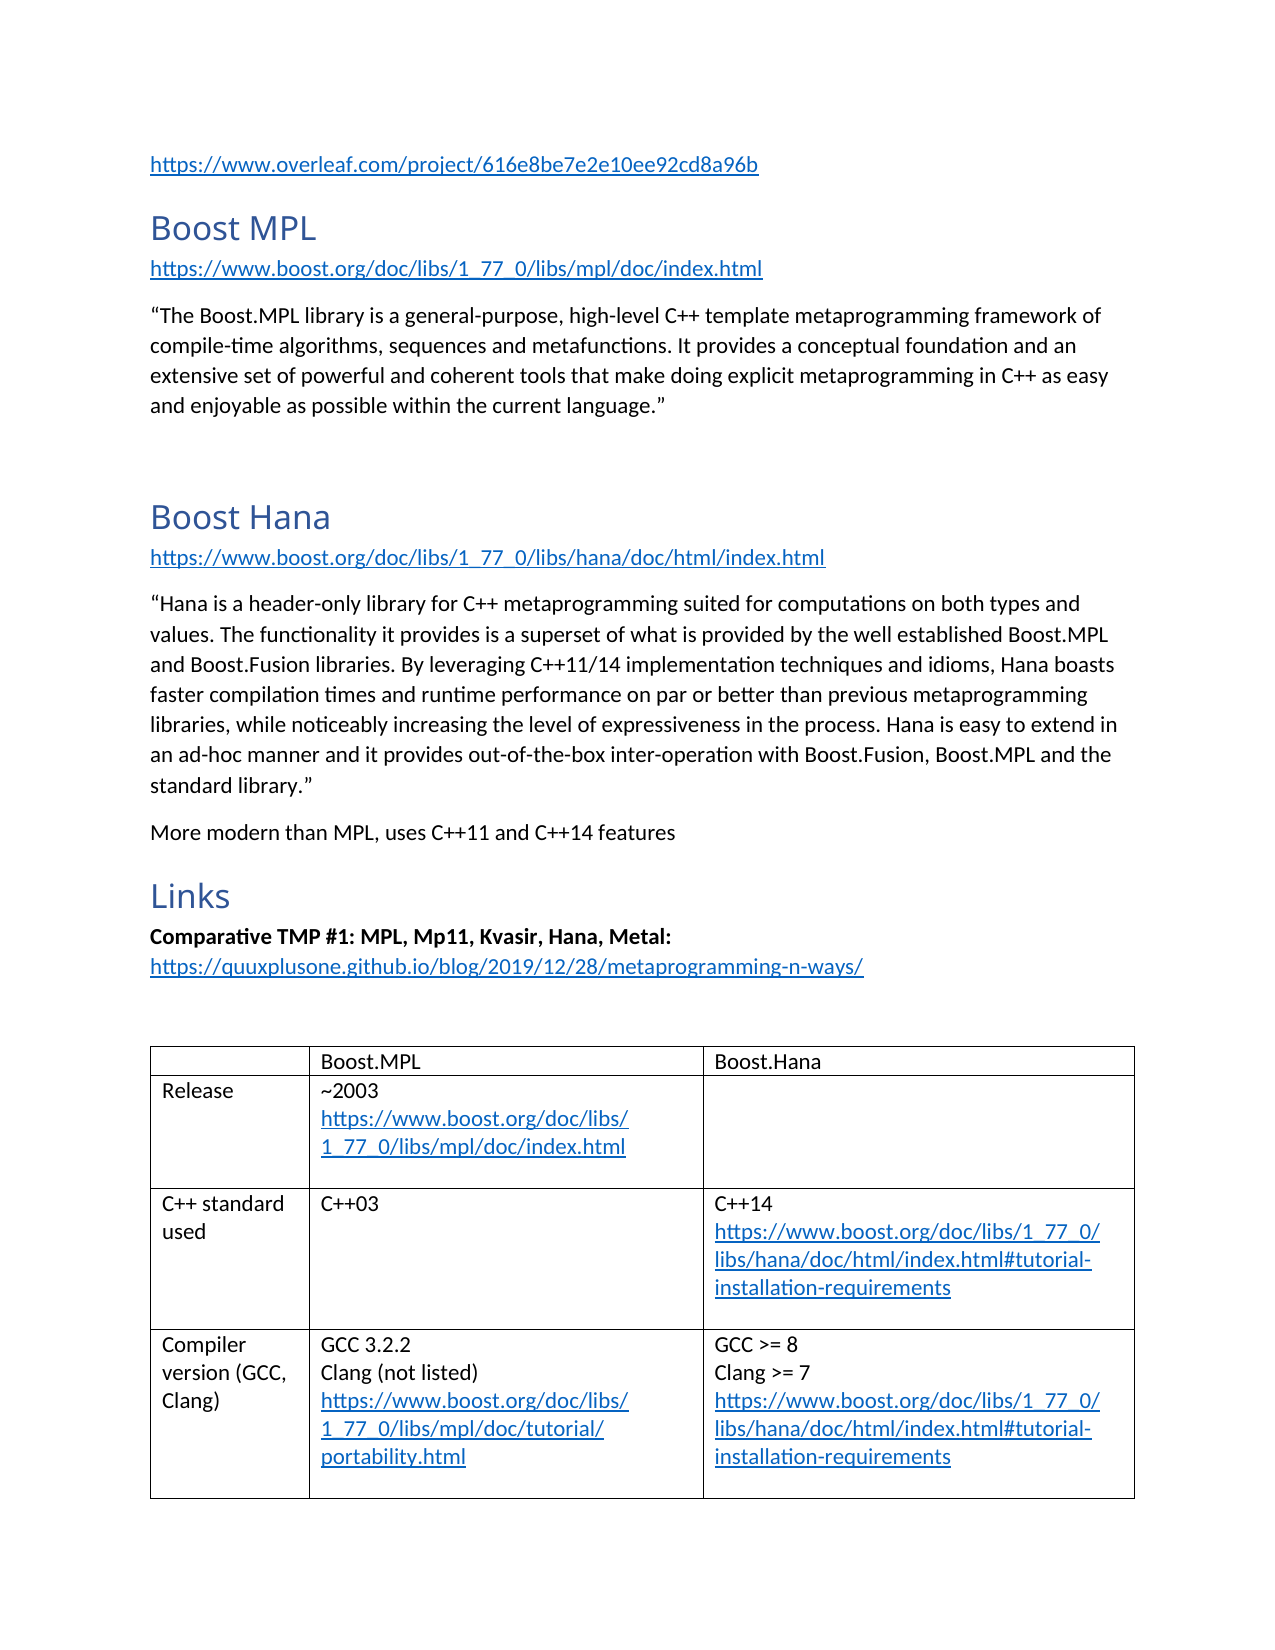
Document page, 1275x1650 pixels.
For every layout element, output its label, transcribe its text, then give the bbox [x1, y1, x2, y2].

text Comparative TMP #1: MPL, Mp11, Kvasir, Hana, Metal: https://quuxplusone.github.io/blog/2019/12/28/metaprogramming-n-ways/ [150, 922, 1125, 980]
text https://www.overleaf.com/project/616e8be7e2e10ee92cd8a96b [150, 150, 1125, 178]
table_cell Compiler version (GCC, Clang) [151, 1330, 309, 1498]
text https://www.boost.org/doc/libs/1_77_0/libs/hana/doc/html/index.html [150, 543, 1125, 571]
table_cell C++03 [310, 1189, 703, 1329]
table_cell Release [151, 1076, 309, 1188]
table_cell GCC 3.2.2 Clang (not listed) https://www.boost.org/doc/libs/1_77_0/libs/mpl/doc/tutorial/portability.html [310, 1330, 703, 1498]
table_cell C++ standard used [151, 1189, 309, 1329]
subtitle Boost Hana [150, 494, 1125, 539]
table_cell C++14 https://www.boost.org/doc/libs/1_77_0/libs/hana/doc/html/index.html#tutorial-installation-requirements [704, 1189, 1134, 1329]
subtitle Boost MPL [150, 205, 1125, 251]
table_cell ~2003 https://www.boost.org/doc/libs/1_77_0/libs/mpl/doc/index.html [310, 1076, 703, 1188]
table_cell [704, 1076, 1134, 1188]
text More modern than MPL, uses C++11 and C++14 features [150, 818, 1125, 846]
table_header [151, 1047, 309, 1075]
text “Hana is a header-only library for C++ metaprogramming suited for computations on both types and values. The functionality it provides is a superset of what is provided by the well established Boost.MPL and Boost.Fusion libraries. By leveraging C++11/14 implementation techniques and idioms, Hana boasts faster compilation times and runtime performance on par or better than previous metaprogramming libraries, while noticeably increasing the level of expressiveness in the process. Hana is easy to extend in an ad-hoc manner and it provides out-of-the-box inter-operation with Boost.Fusion, Boost.MPL and the standard library.” [150, 589, 1125, 799]
table_header Boost.MPL [310, 1047, 703, 1075]
text “The Boost.MPL library is a general-purpose, high-level C++ template metaprogramming framework of compile-time algorithms, sequences and metafunctions. It provides a conceptual foundation and an extensive set of powerful and coherent tools that make doing explicit metaprogramming in C++ as easy and enjoyable as possible within the current language.” [150, 301, 1125, 420]
table_header Boost.Hana [704, 1047, 1134, 1075]
subtitle Links [150, 873, 1125, 918]
table_cell GCC >= 8 Clang >= 7 https://www.boost.org/doc/libs/1_77_0/libs/hana/doc/html/index.html#tutorial-installation-requirements [704, 1330, 1134, 1498]
text https://www.boost.org/doc/libs/1_77_0/libs/mpl/doc/index.html [150, 254, 1125, 282]
